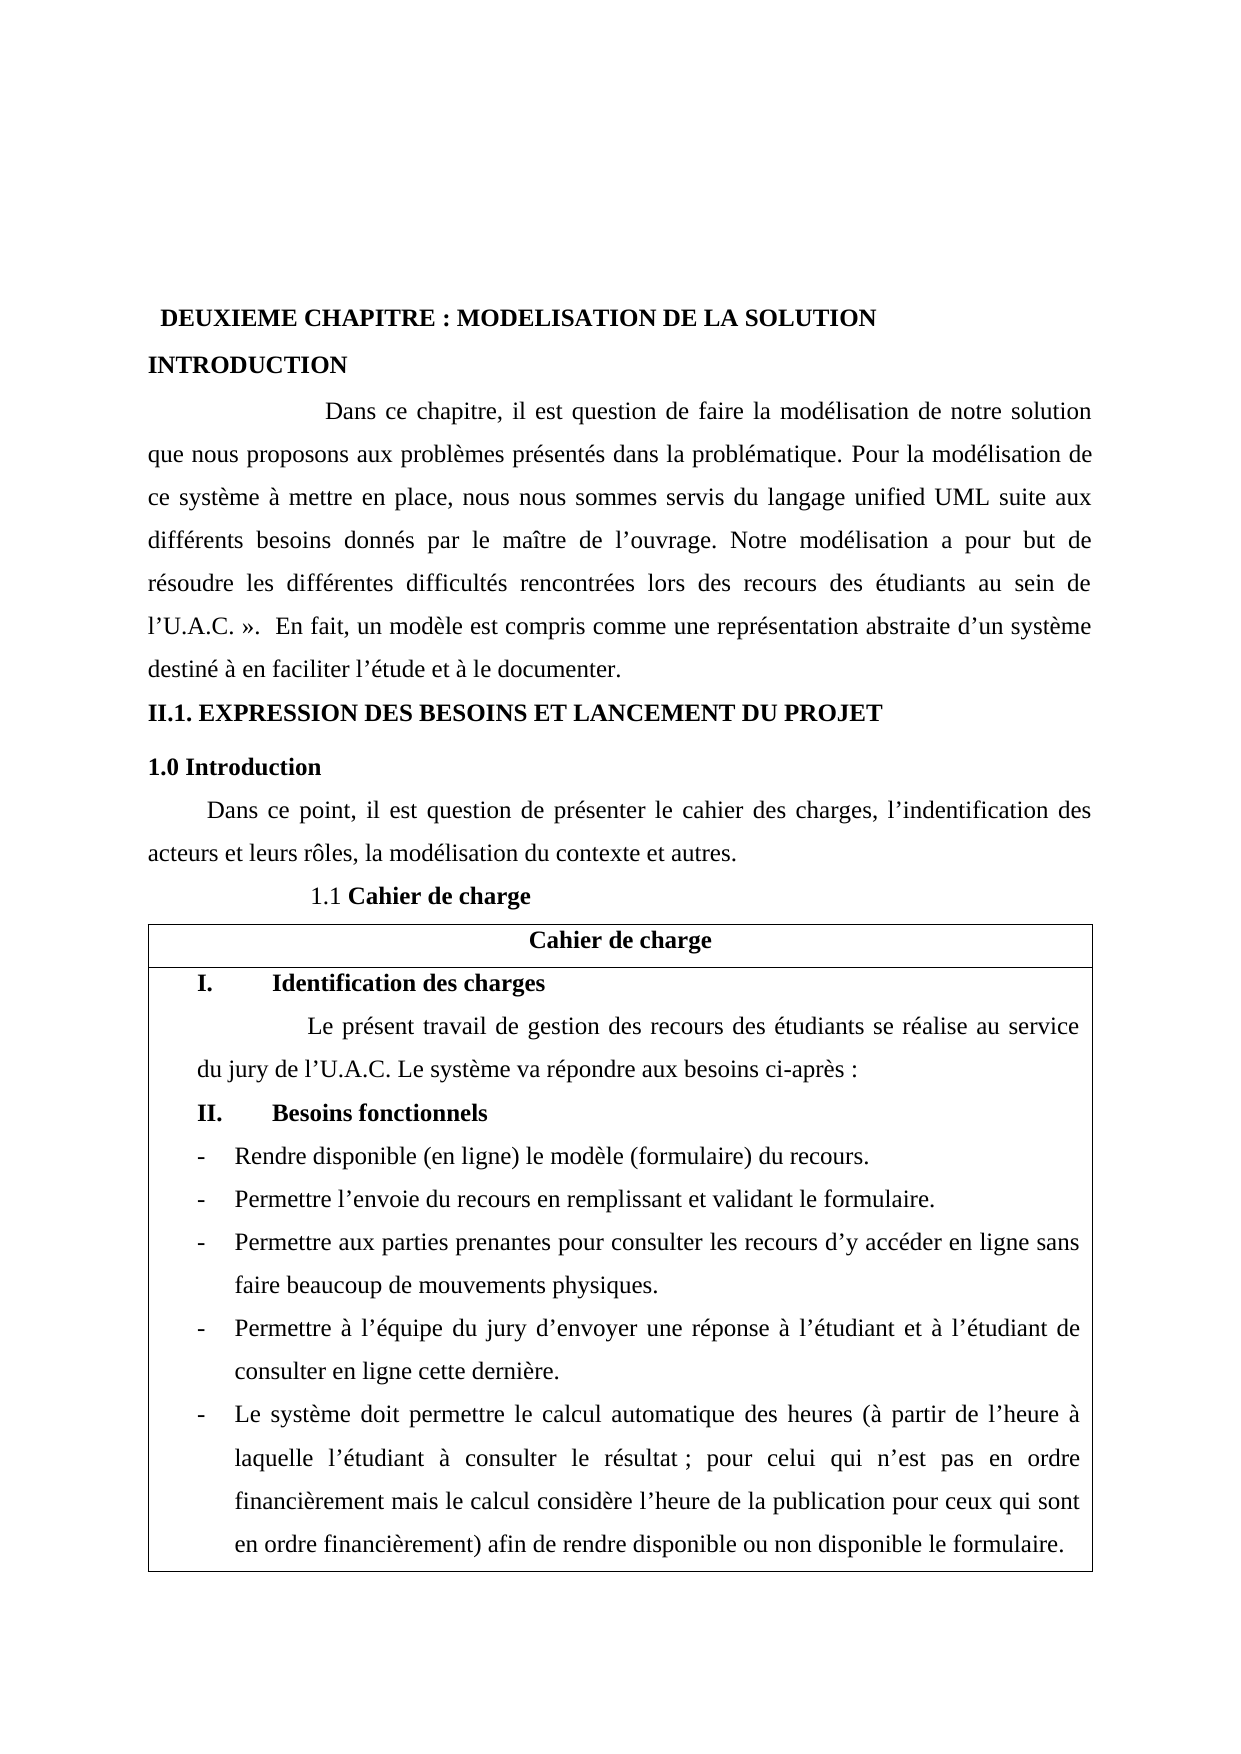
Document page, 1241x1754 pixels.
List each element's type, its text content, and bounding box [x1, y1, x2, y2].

text DEUXIEME CHAPITRE : MODELISATION DE LA SOLUTION [148, 303, 1092, 332]
list 1.0 Introduction [148, 752, 1093, 781]
list Dans ce point, il est question de présenter le cahier des charges, l’indentification des acteurs et leurs rôles, la modélisation du contexte et autres. [148, 795, 1093, 867]
table_header Cahier de charge [149, 925, 1092, 967]
text INTRODUCTION [148, 350, 1092, 378]
text Dans ce chapitre, il est question de faire la modélisation de notre solution que nous proposons aux problèmes présentés dans la problématique. Pour la modélisation de ce système à mettre en place, nous nous sommes servis du langage unified UML suite aux différents besoins donnés par le maître de l’ouvrage. Notre modélisation a pour but de résoudre les différentes difficultés rencontrées lors des recours des étudiants au sein de l’U.A.C. ». En fait, un modèle est compris comme une représentation abstraite d’un système destiné à en faciliter l’étude et à le documenter. [148, 396, 1093, 683]
list Cahier de charge [310, 881, 1093, 910]
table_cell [149, 968, 1092, 1571]
subtitle II.1. EXPRESSION DES BESOINS ET LANCEMENT DU PROJET [148, 698, 1088, 726]
